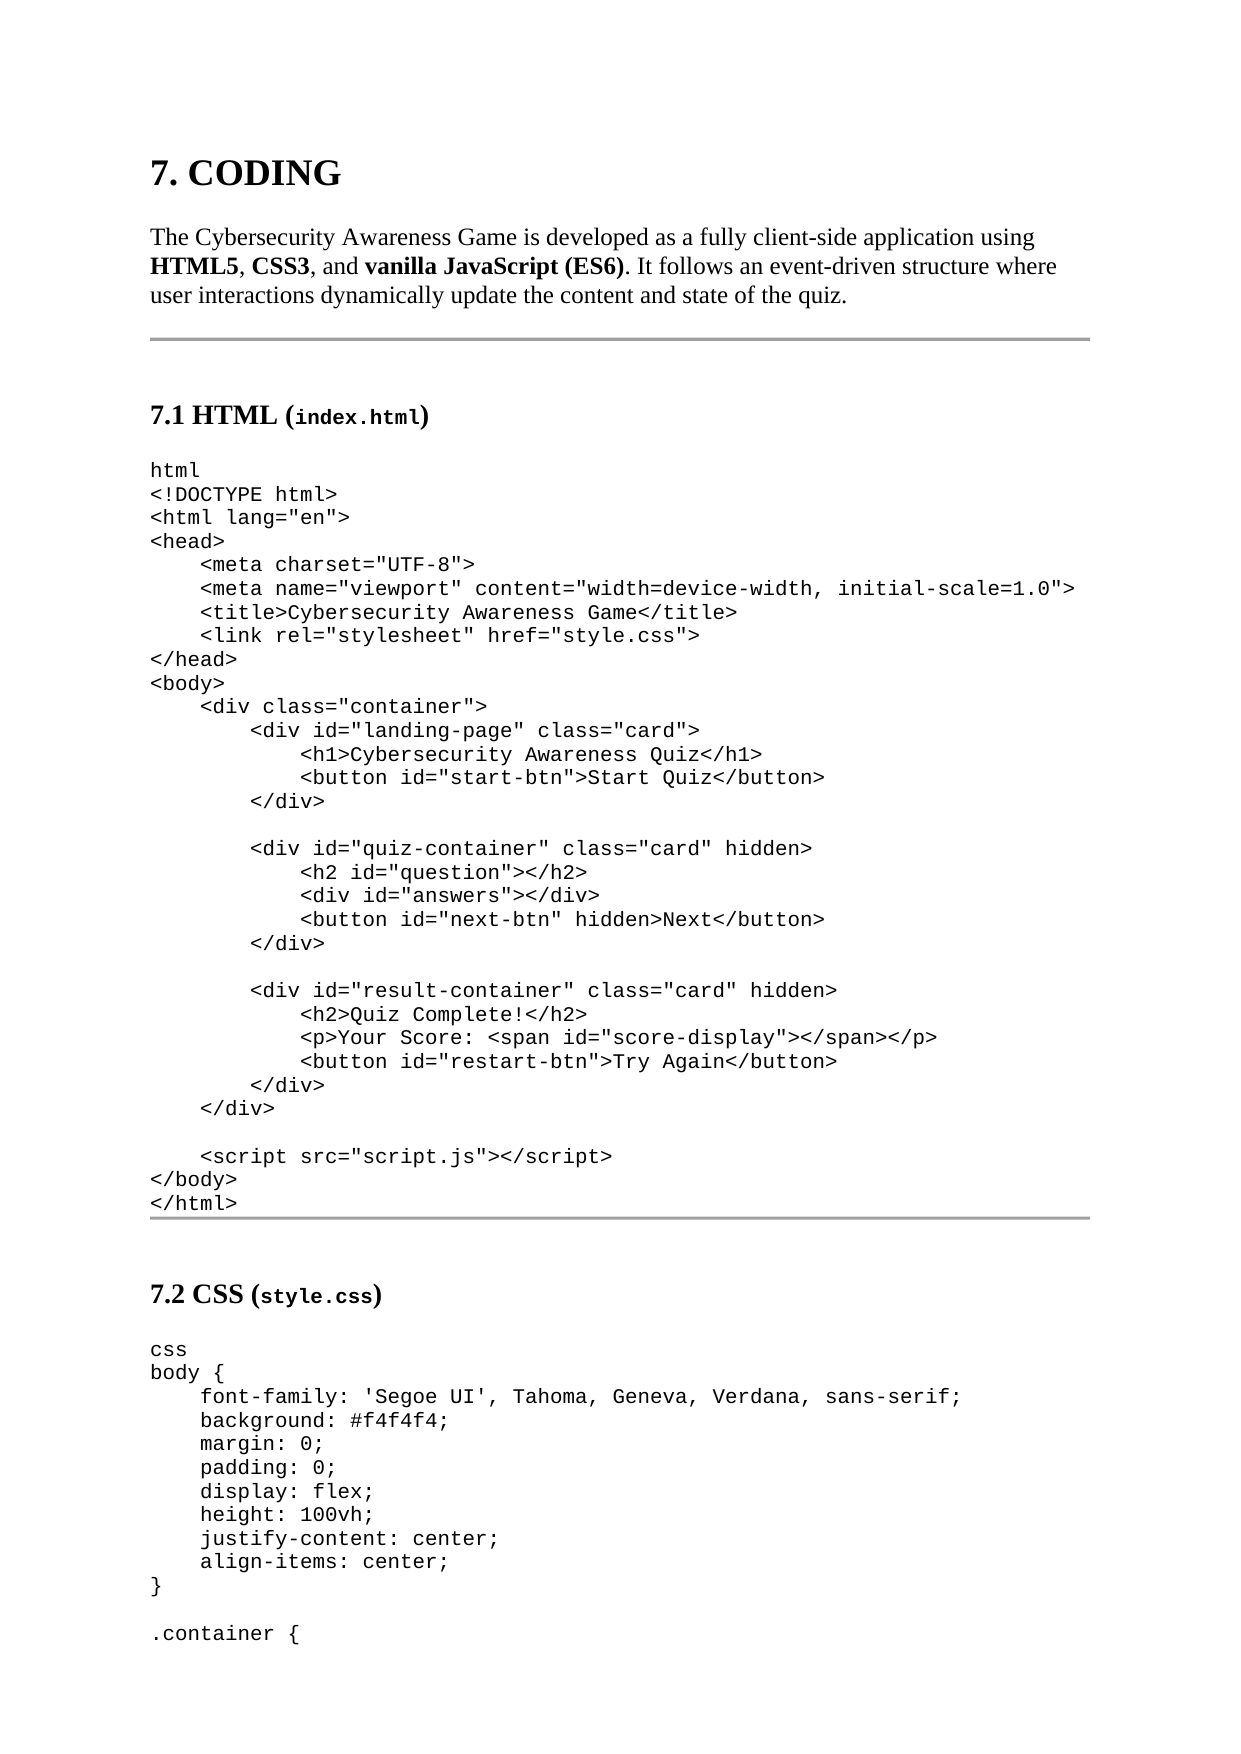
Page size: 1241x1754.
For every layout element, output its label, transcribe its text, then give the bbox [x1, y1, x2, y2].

text <script src="script.js"></script> [150, 1146, 1090, 1169]
text <h1>Cybersecurity Awareness Quiz</h1> [150, 744, 1090, 767]
text body { [150, 1362, 1090, 1386]
text <!DOCTYPE html> [150, 483, 1090, 507]
text 7.2 CSS (style.css) [150, 1277, 1090, 1309]
text <meta name="viewport" content="width=device-width, initial-scale=1.0"> [150, 578, 1090, 602]
text <h2>Quiz Complete!</h2> [150, 1004, 1090, 1027]
text </head> [150, 649, 1090, 673]
text .container { [150, 1622, 1090, 1646]
text <p>Your Score: <span id="score-display"></span></p> [150, 1027, 1090, 1051]
text </html> [150, 1193, 1090, 1216]
text <div id="result-container" class="card" hidden> [150, 980, 1090, 1004]
text 7.1 HTML (index.html) [150, 398, 1090, 431]
text </body> [150, 1169, 1090, 1193]
text html [150, 460, 1090, 483]
text margin: 0; [150, 1433, 1090, 1457]
text height: 100vh; [150, 1504, 1090, 1528]
text <button id="restart-btn">Try Again</button> [150, 1051, 1090, 1075]
text font-family: 'Segoe UI', Tahoma, Geneva, Verdana, sans-serif; [150, 1386, 1090, 1410]
text </div> [150, 1098, 1090, 1122]
text </div> [150, 1075, 1090, 1098]
text css [150, 1339, 1090, 1362]
text </div> [150, 933, 1090, 956]
text padding: 0; [150, 1457, 1090, 1481]
text The Cybersecurity Awareness Game is developed as a fully client-side application using HTML5, CSS3, and vanilla JavaScript (ES6). It follows an event-driven structure where user interactions dynamically update the content and state of the quiz. [150, 222, 1090, 308]
text <div id="landing-page" class="card"> [150, 720, 1090, 744]
text <button id="start-btn">Start Quiz</button> [150, 767, 1090, 791]
text <head> [150, 531, 1090, 554]
text align-items: center; [150, 1552, 1090, 1575]
text <meta charset="UTF-8"> [150, 554, 1090, 578]
text <html lang="en"> [150, 507, 1090, 531]
text display: flex; [150, 1481, 1090, 1504]
text 7. CODING [150, 150, 1090, 193]
text </div> [150, 791, 1090, 814]
text } [150, 1575, 1090, 1599]
text <h2 id="question"></h2> [150, 862, 1090, 886]
text background: #f4f4f4; [150, 1410, 1090, 1433]
text <title>Cybersecurity Awareness Game</title> [150, 602, 1090, 625]
text <button id="next-btn" hidden>Next</button> [150, 909, 1090, 933]
text <div class="container"> [150, 696, 1090, 720]
text <link rel="stylesheet" href="style.css"> [150, 625, 1090, 649]
text <div id="answers"></div> [150, 886, 1090, 909]
text <body> [150, 673, 1090, 696]
text justify-content: center; [150, 1528, 1090, 1552]
text <div id="quiz-container" class="card" hidden> [150, 838, 1090, 862]
